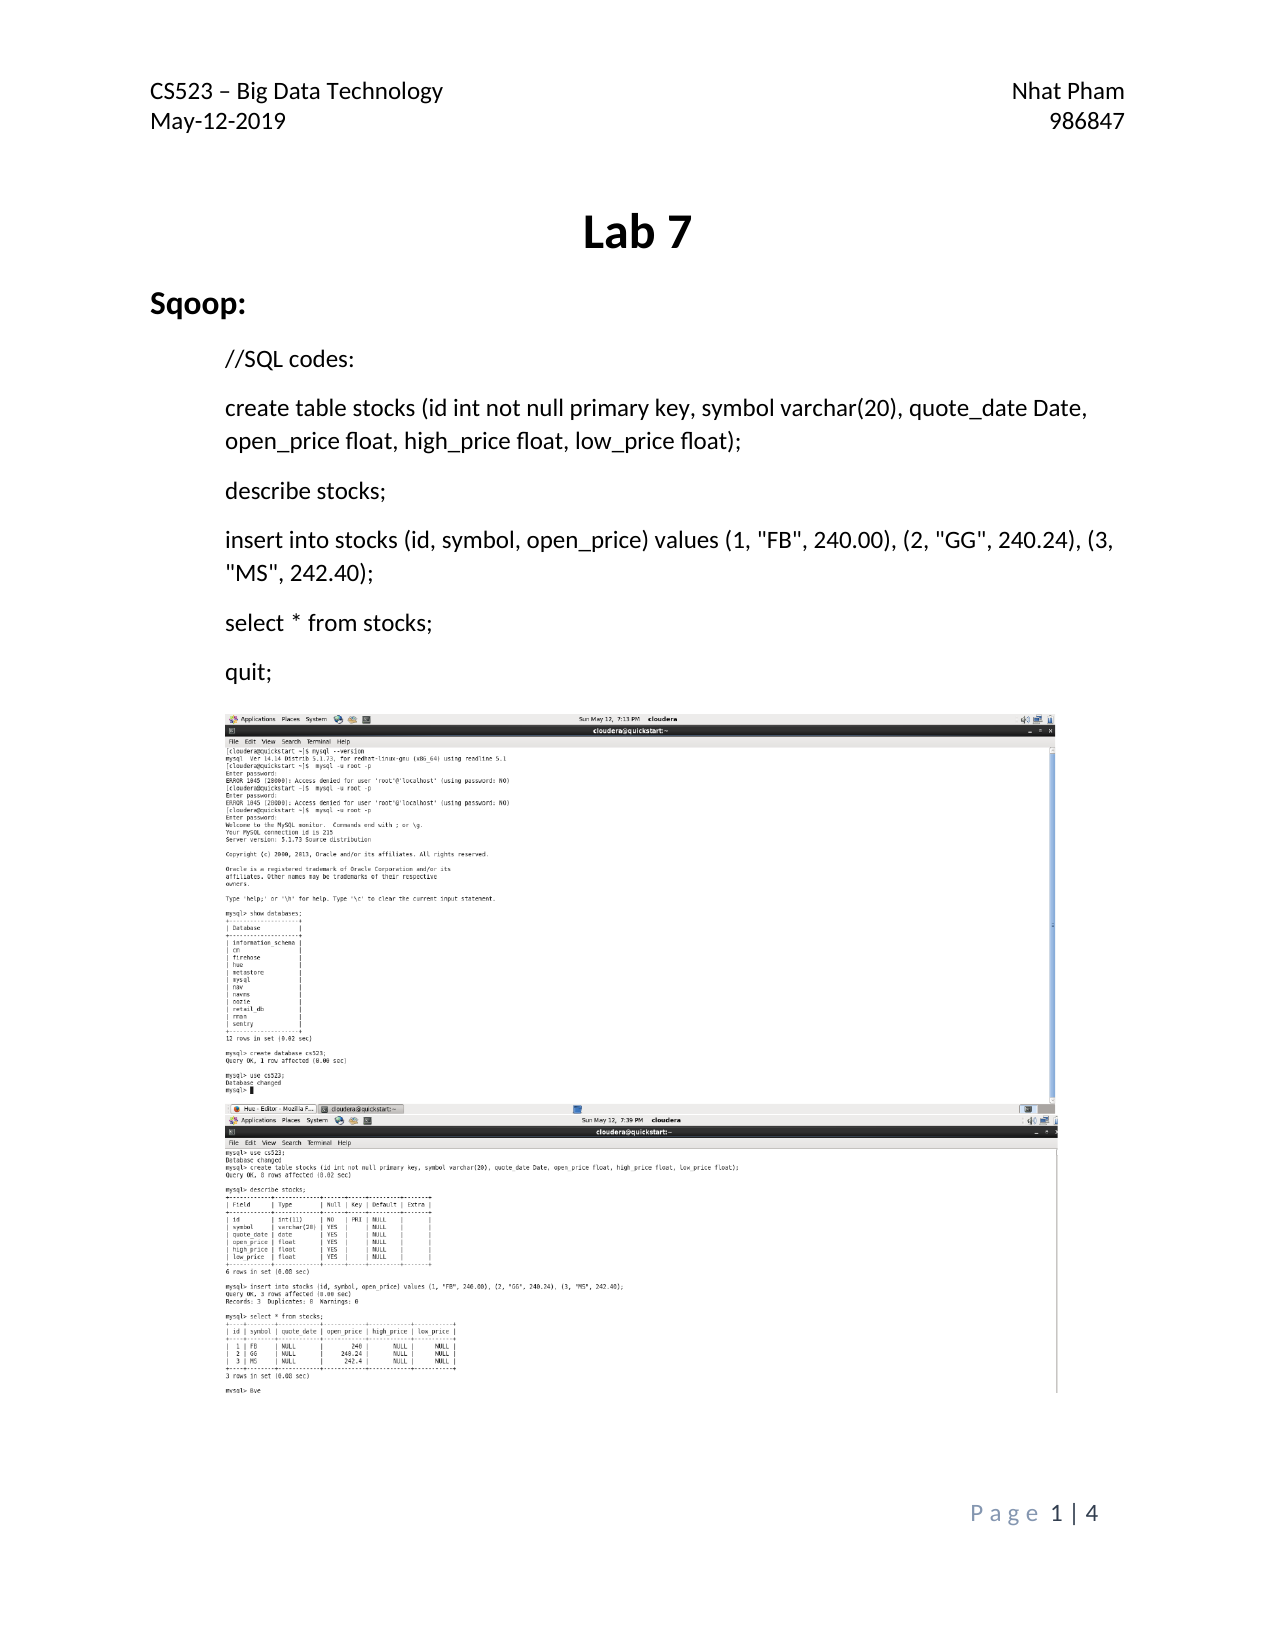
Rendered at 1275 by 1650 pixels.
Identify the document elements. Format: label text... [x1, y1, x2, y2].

text create table stocks (id int not null primary key, symbol varchar(20), quote_date Date, open_price float, high_price float, low_price float); [225, 392, 1125, 456]
text insert into stocks (id, symbol, open_price) values (1, "FB", 240.00), (2, "GG", 240.24), (3, "MS", 242.40); [225, 524, 1125, 588]
text Sqoop: [150, 282, 1125, 323]
picture [225, 714, 1055, 1114]
text describe stocks; [225, 475, 1125, 505]
text quit; [225, 656, 1125, 687]
text //SQL codes: [225, 343, 1125, 373]
text select * from stocks; [225, 607, 1125, 637]
text Lab 7 [150, 199, 1125, 261]
picture [225, 1115, 1058, 1393]
